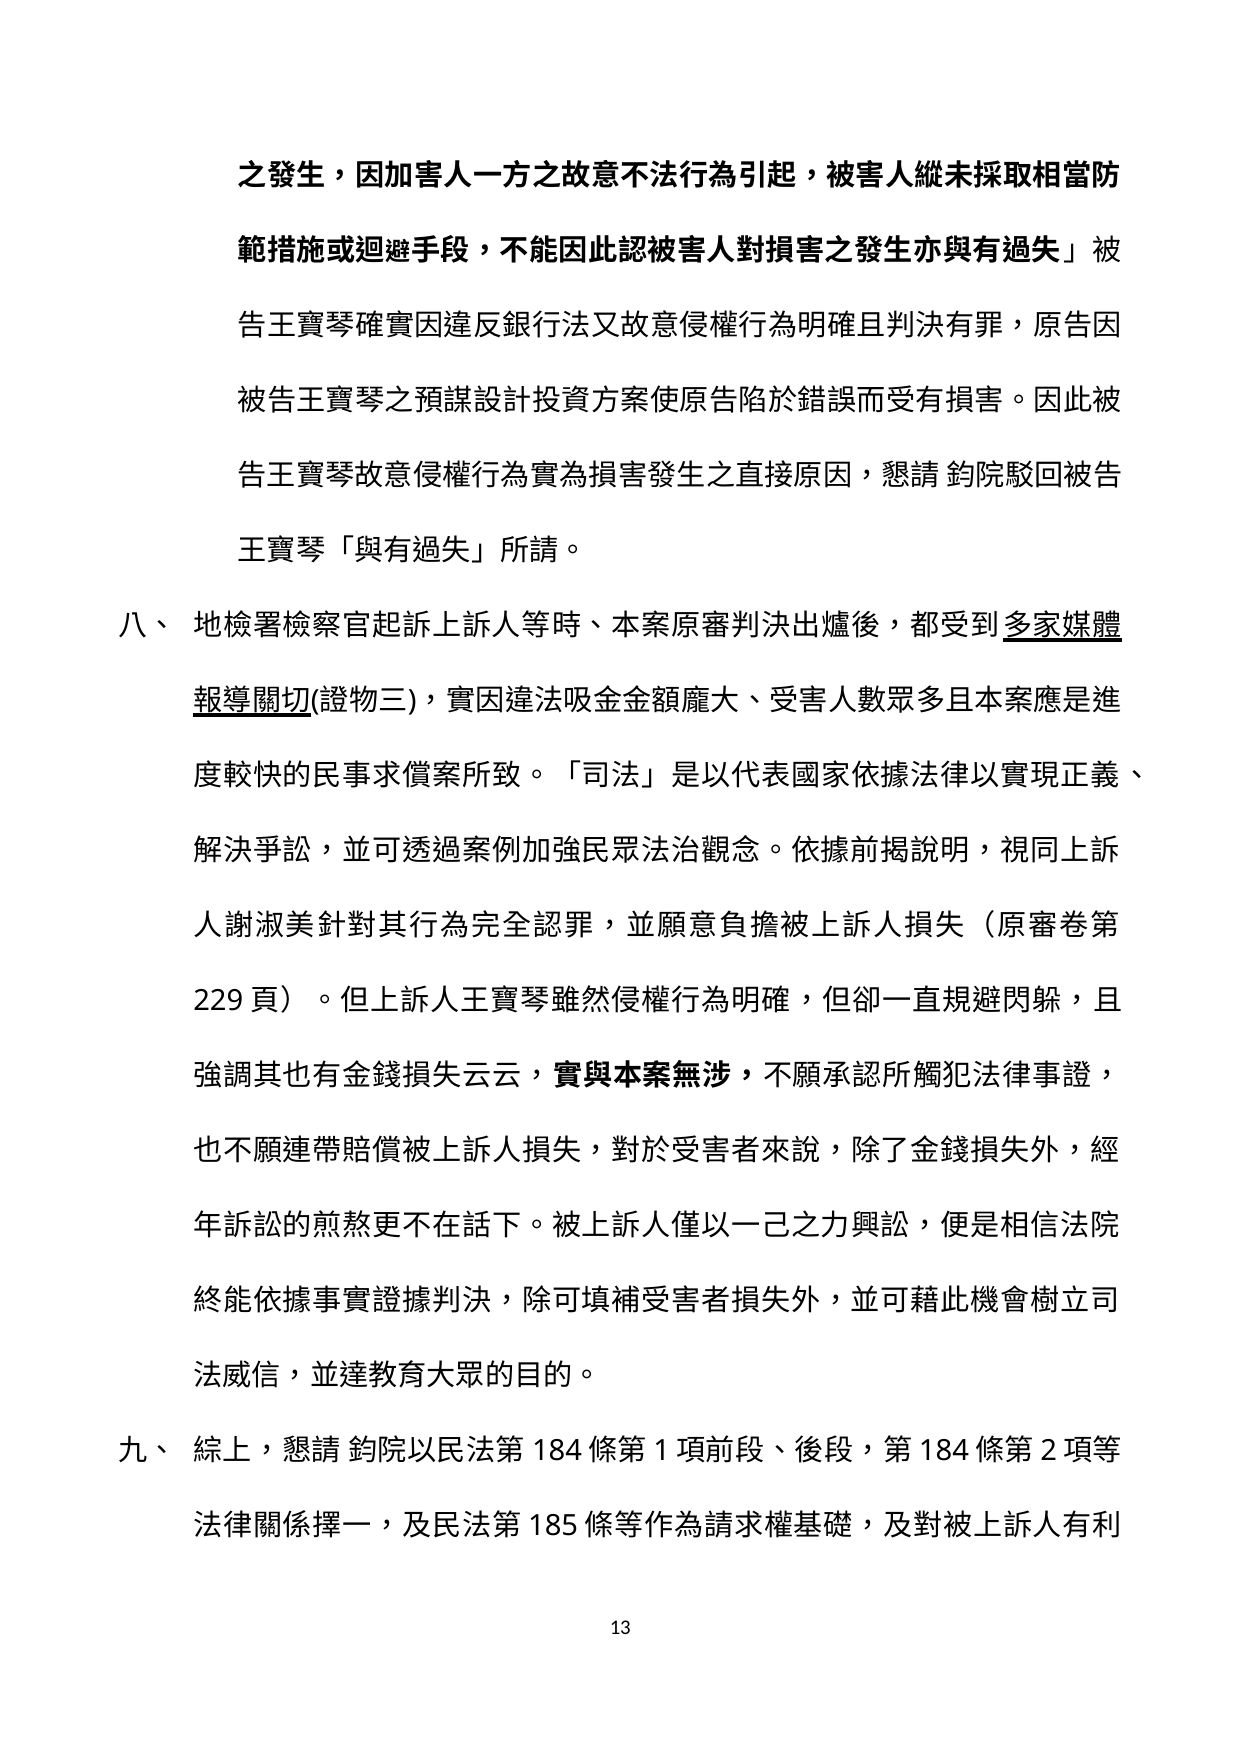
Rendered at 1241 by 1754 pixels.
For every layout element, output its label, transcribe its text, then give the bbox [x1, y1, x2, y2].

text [237, 135, 1122, 585]
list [118, 1410, 1122, 1560]
list 地檢署檢察官起訴上訴人等時、本案原審判決出爐後，都受到多家媒體報導關切(證物三)，實因違法吸金金額龐大、受害人數眾多且本案應是進度較快的民事求償案所致。「司法」是以代表國家依據法律以實現正義、解決爭訟，並可透過案例加強民眾法治觀念。依據前揭說明，視同上訴人謝淑美針對其行為完全認罪，並願意負擔被上訴人損失（原審卷第229頁）。但上訴人王寶琴雖然侵權行為明確，但卻一直規避閃躲，且強調其也有金錢損失云云，實與本案無涉，不願承認所觸犯法律事證，也不願連帶賠償被上訴人損失，對於受害者來說，除了金錢損失外，經年訴訟的煎熬更不在話下。被上訴人僅以一己之力興訟，便是相信法院終能依據事實證據判決，除可填補受害者損失外，並可藉此機會樹立司法威信，並達教育大眾的目的。 [118, 585, 1122, 1410]
